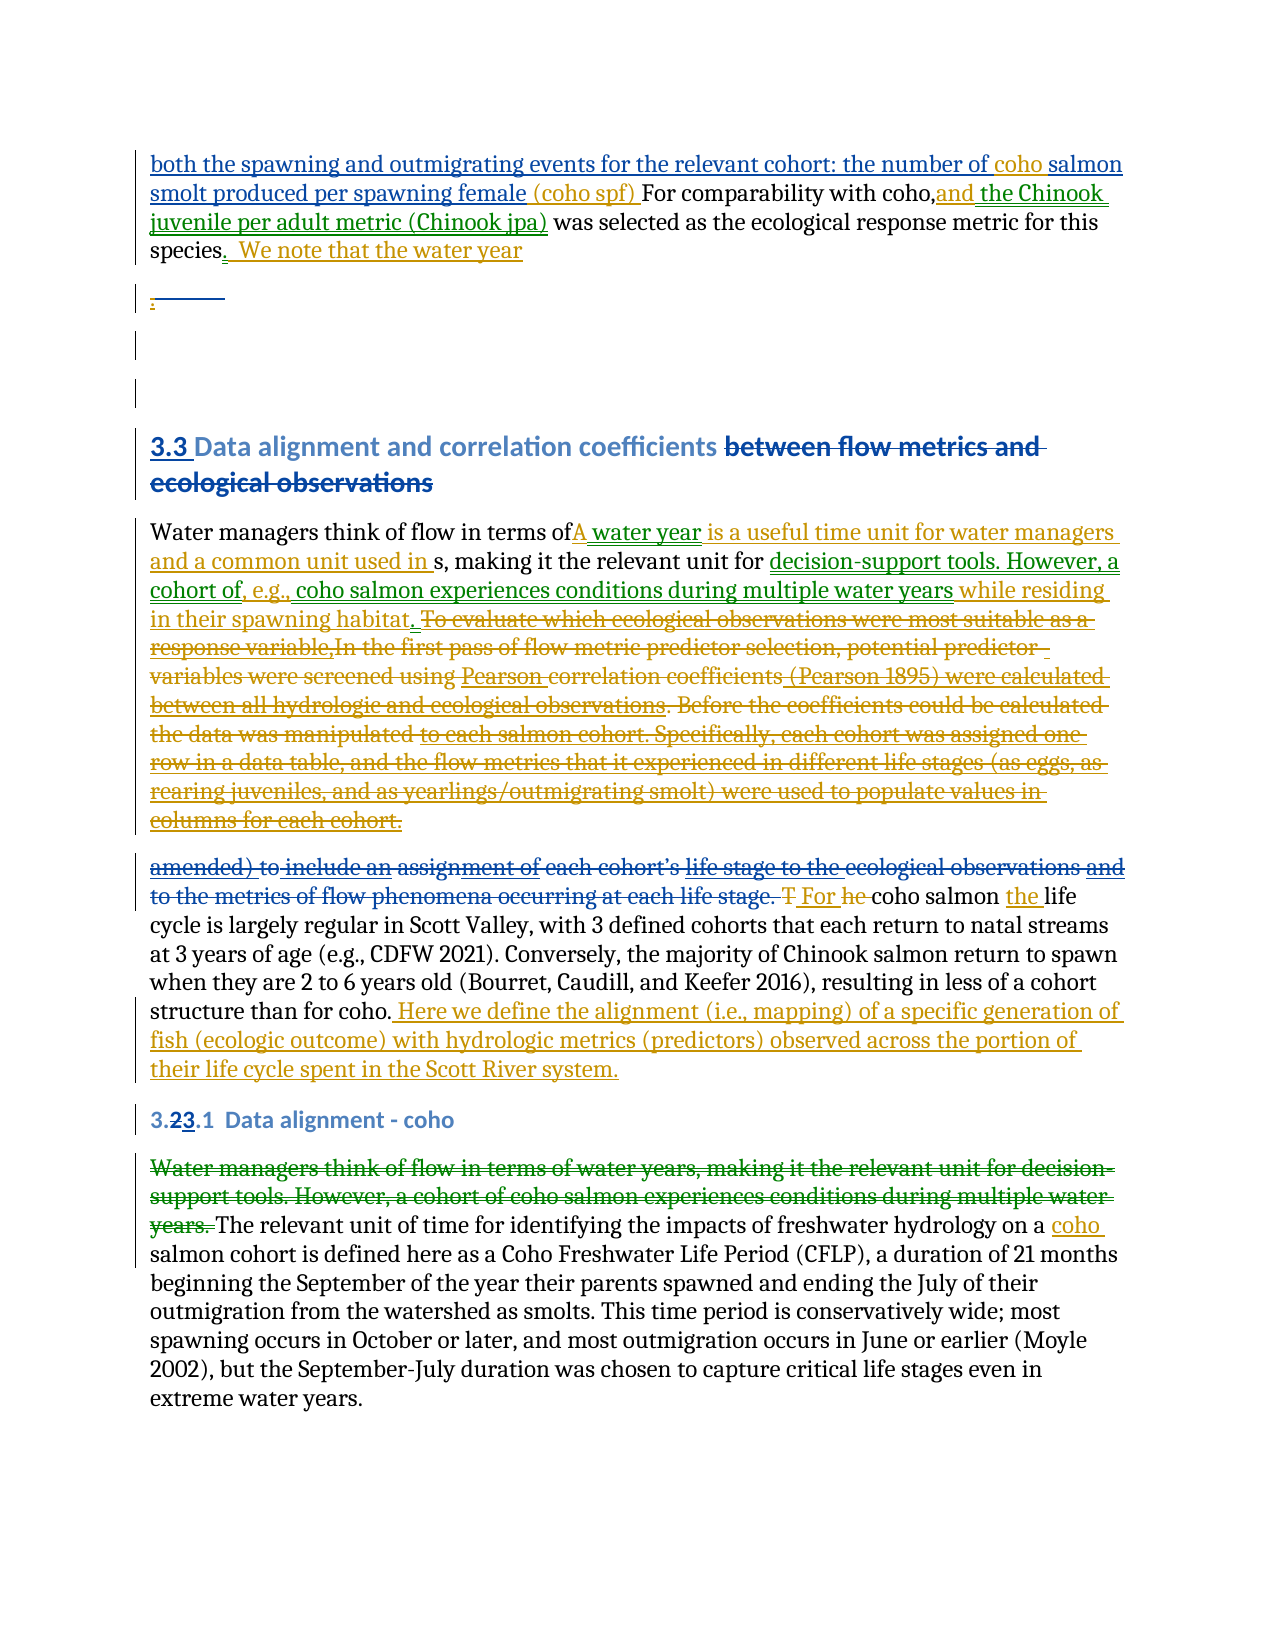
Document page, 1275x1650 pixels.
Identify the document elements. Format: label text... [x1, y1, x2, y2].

text coho salmon life cycle is largely regular in Scott Valley, with 3 defined cohorts that each return to natal streams at 3 years of age (e.g., CDFW 2021). Conversely, the majority of Chinook salmon return to spawn when they are 2 to 6 years old (Bourret, Caudill, and Keefer 2016), resulting in less of a cohort structure than for coho. [150, 869, 1125, 1083]
subtitle Data alignment and correlation coefficients [150, 428, 1125, 499]
subtitle 3..1 Data alignment - coho [150, 1104, 1125, 1135]
text The relevant unit of time for identifying the impacts of freshwater hydrology on a salmon cohort is defined here as a Coho Freshwater Life Period (CFLP), a duration of 21 months beginning the September of the year their parents spawned and ending the July of their outmigration from the watershed as smolts. This time period is conservatively wide; most spawning occurs in October or later, and most outmigration occurs in June or earlier (Moyle 2002), but the September-July duration was chosen to capture critical life stages even in extreme water years. [150, 1153, 1125, 1412]
